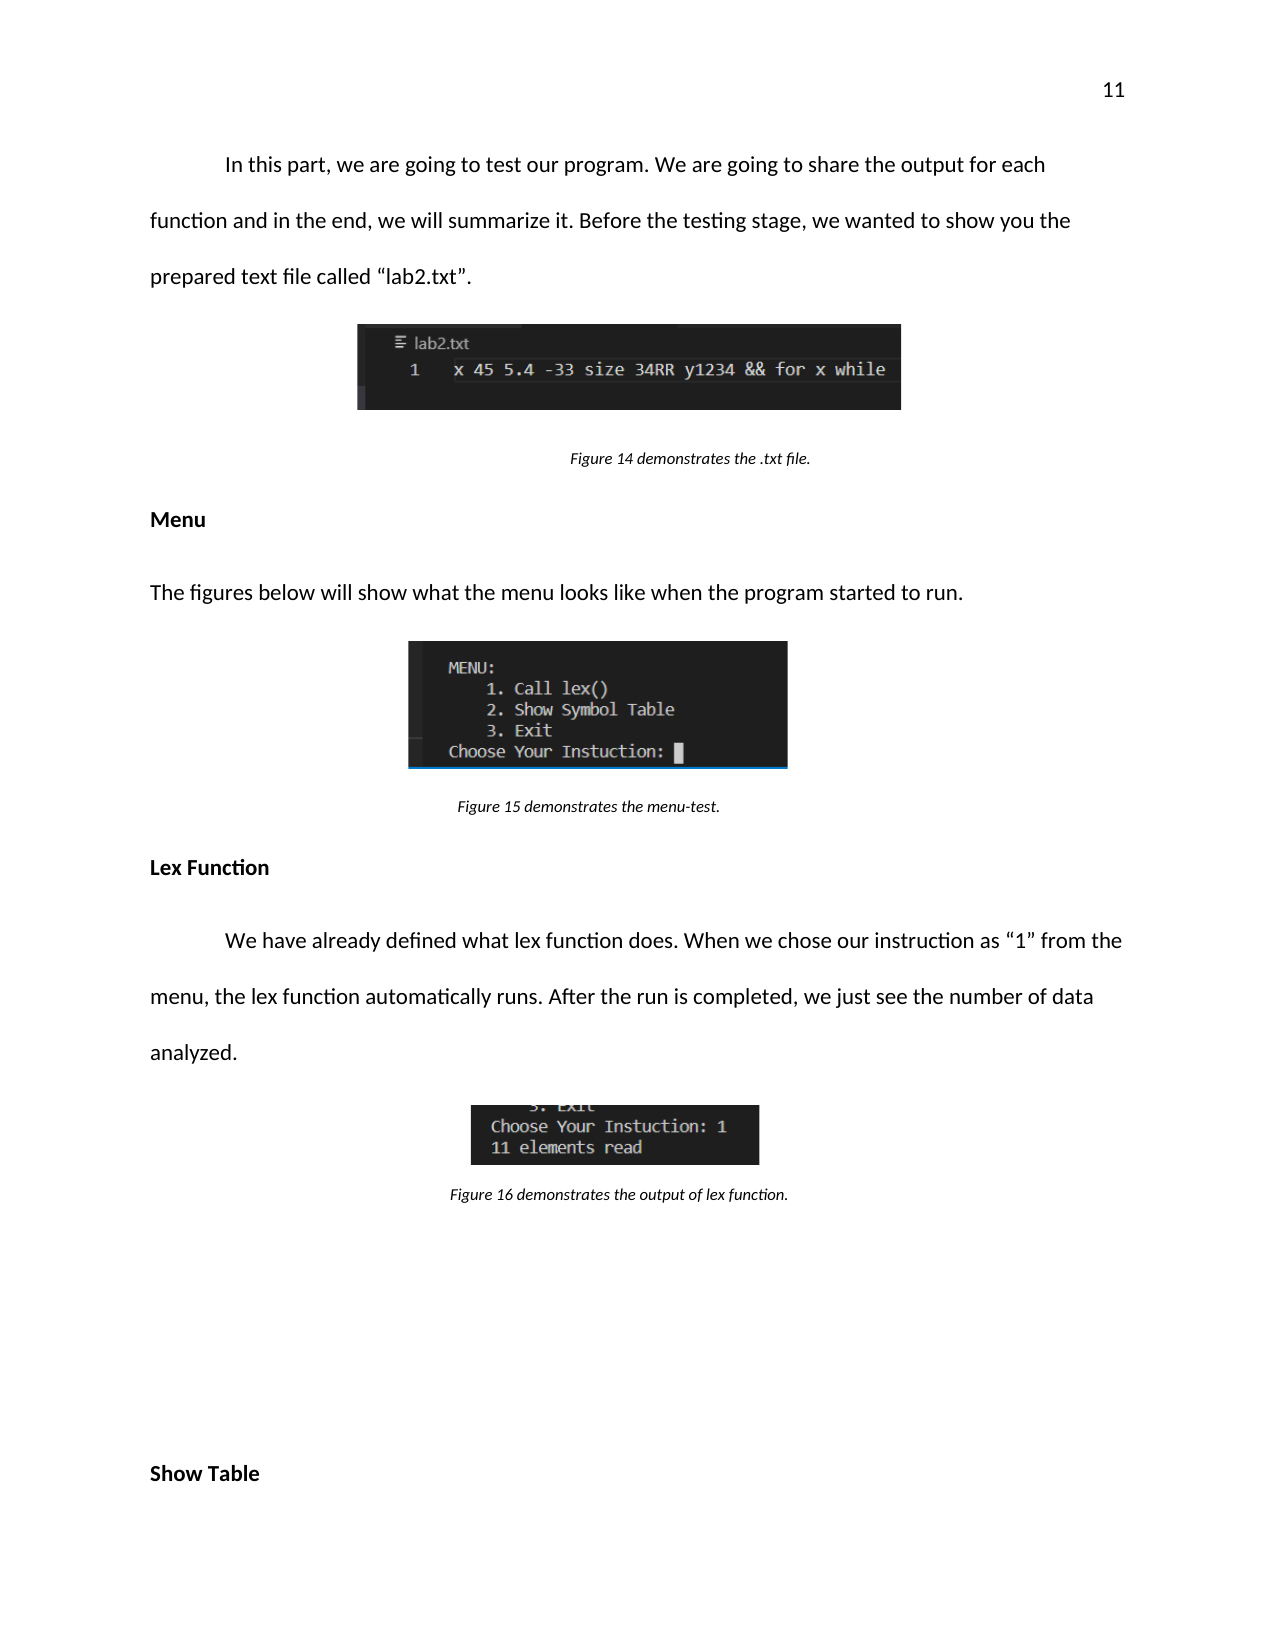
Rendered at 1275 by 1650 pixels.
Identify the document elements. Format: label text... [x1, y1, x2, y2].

text Figure 16 demonstrates the output of lex function. [375, 1184, 1125, 1204]
text Figure 14 demonstrates the .txt file. [150, 407, 1125, 468]
text We have already defined what lex function does. When we chose our instruction as “1” from the menu, the lex function automatically runs. After the run is completed, we just see the number of data analyzed. [150, 926, 1125, 1066]
text Lex Function [150, 853, 1125, 882]
text The figures below will show what the menu looks like when the program started to run. [150, 578, 1125, 606]
picture [470, 1105, 760, 1165]
text Show Table [150, 1459, 1125, 1487]
picture [408, 641, 788, 769]
picture [357, 324, 902, 410]
text Figure 15 demonstrates the menu-test. [150, 796, 1125, 817]
text In this part, we are going to test our program. We are going to share the output for each function and in the end, we will summarize it. Before the testing stage, we wanted to show you the prepared text file called “lab2.txt”. [150, 150, 1125, 290]
text Menu [150, 505, 1125, 533]
